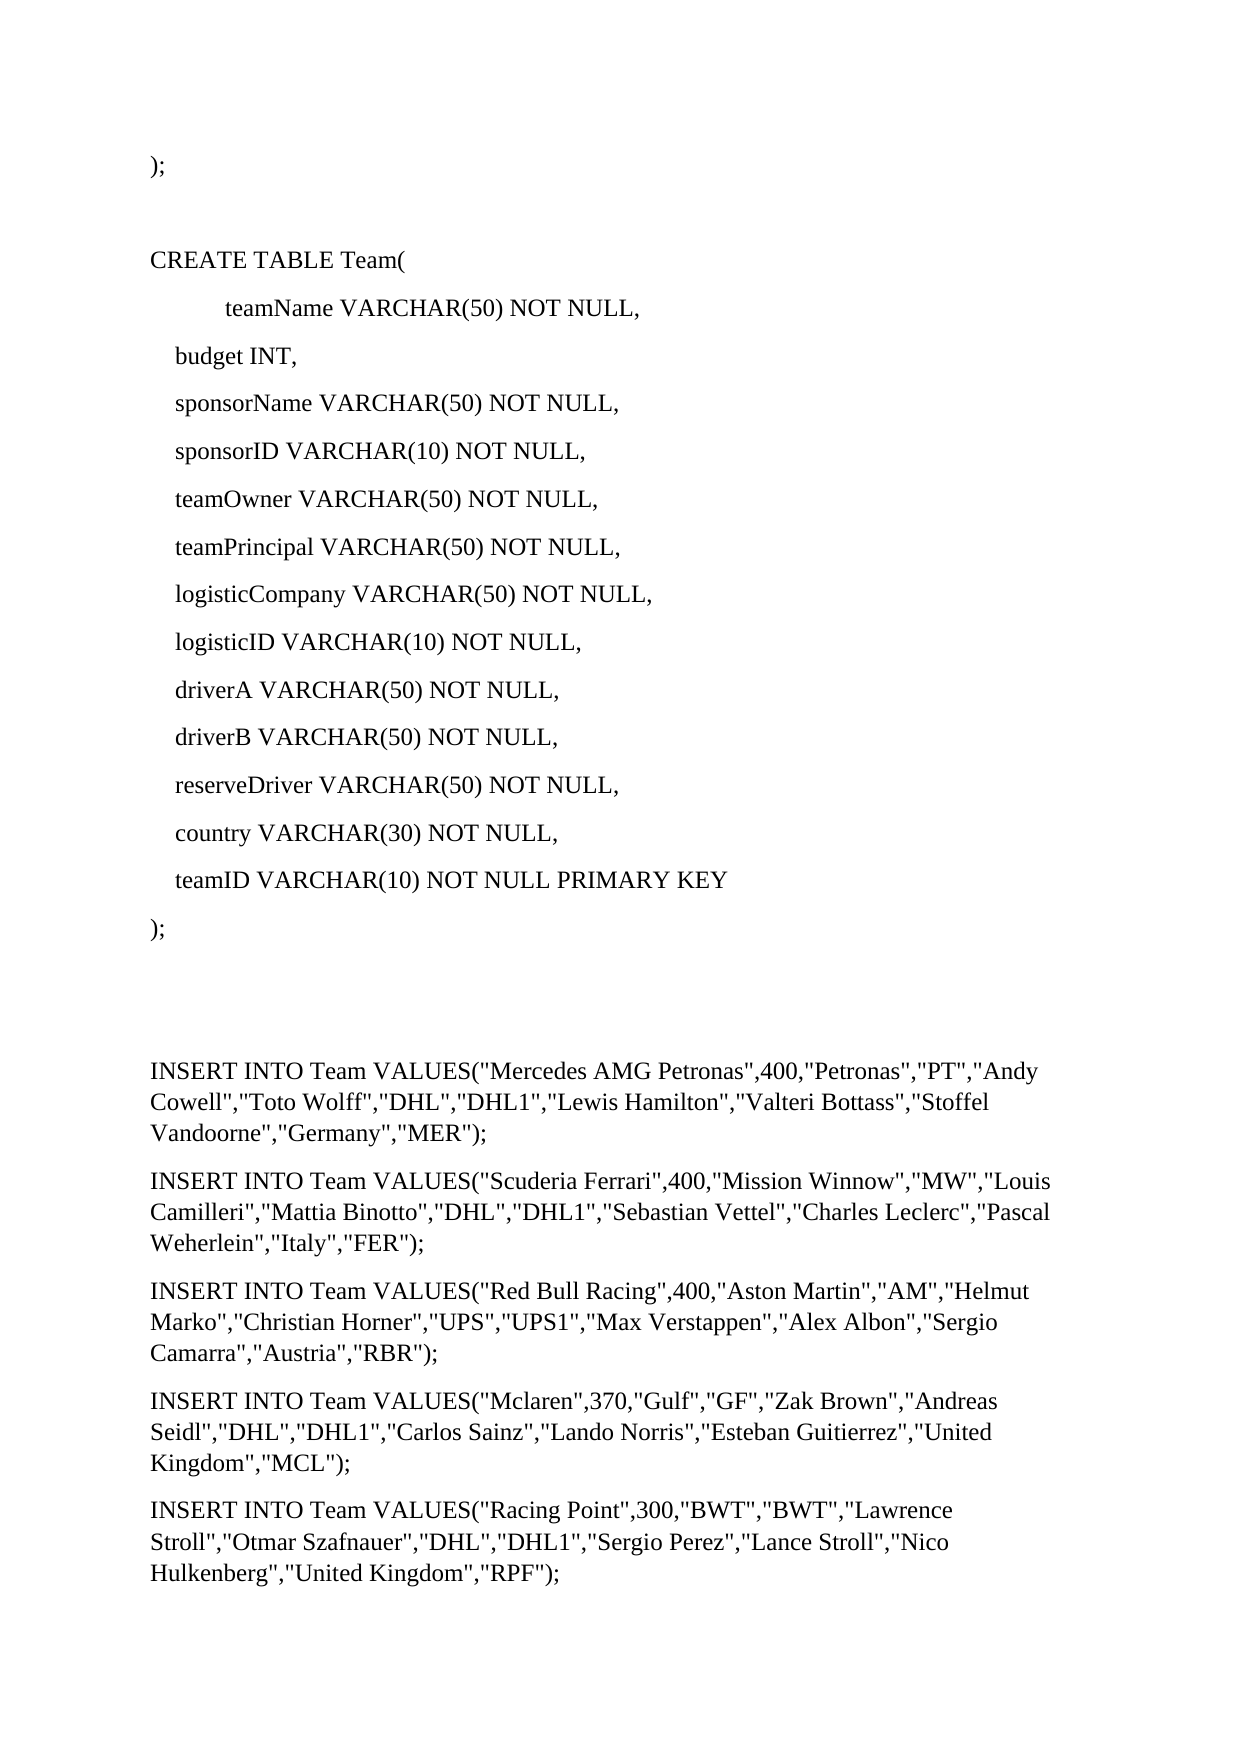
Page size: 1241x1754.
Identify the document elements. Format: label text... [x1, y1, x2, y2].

text country VARCHAR(30) NOT NULL, [150, 818, 1090, 847]
text INSERT INTO Team VALUES("Mercedes AMG Petronas",400,"Petronas","PT","Andy Cowell","Toto Wolff","DHL","DHL1","Lewis Hamilton","Valteri Bottass","Stoffel Vandoorne","Germany","MER"); [150, 1056, 1090, 1147]
text INSERT INTO Team VALUES("Scuderia Ferrari",400,"Mission Winnow","MW","Louis Camilleri","Mattia Binotto","DHL","DHL1","Sebastian Vettel","Charles Leclerc","Pascal Weherlein","Italy","FER"); [150, 1166, 1090, 1257]
text ); [150, 150, 1090, 179]
text INSERT INTO Team VALUES("Mclaren",370,"Gulf","GF","Zak Brown","Andreas Seidl","DHL","DHL1","Carlos Sainz","Lando Norris","Esteban Guitierrez","United Kingdom","MCL"); [150, 1386, 1090, 1477]
text teamName VARCHAR(50) NOT NULL, [150, 293, 1090, 322]
text INSERT INTO Team VALUES("Racing Point",300,"BWT","BWT","Lawrence Stroll","Otmar Szafnauer","DHL","DHL1","Sergio Perez","Lance Stroll","Nico Hulkenberg","United Kingdom","RPF"); [150, 1496, 1090, 1586]
text ); [150, 913, 1090, 942]
text teamOwner VARCHAR(50) NOT NULL, [150, 484, 1090, 513]
text teamPrincipal VARCHAR(50) NOT NULL, [150, 532, 1090, 560]
text CREATE TABLE Team( [150, 245, 1090, 274]
text sponsorID VARCHAR(10) NOT NULL, [150, 436, 1090, 465]
text teamID VARCHAR(10) NOT NULL PRIMARY KEY [150, 866, 1090, 894]
text INSERT INTO Team VALUES("Red Bull Racing",400,"Aston Martin","AM","Helmut Marko","Christian Horner","UPS","UPS1","Max Verstappen","Alex Albon","Sergio Camarra","Austria","RBR"); [150, 1276, 1090, 1367]
text driverB VARCHAR(50) NOT NULL, [150, 722, 1090, 751]
text driverA VARCHAR(50) NOT NULL, [150, 675, 1090, 703]
text sponsorName VARCHAR(50) NOT NULL, [150, 388, 1090, 417]
text logisticID VARCHAR(10) NOT NULL, [150, 627, 1090, 656]
text logisticCompany VARCHAR(50) NOT NULL, [150, 579, 1090, 608]
text reserveDriver VARCHAR(50) NOT NULL, [150, 770, 1090, 799]
text budget INT, [150, 341, 1090, 369]
